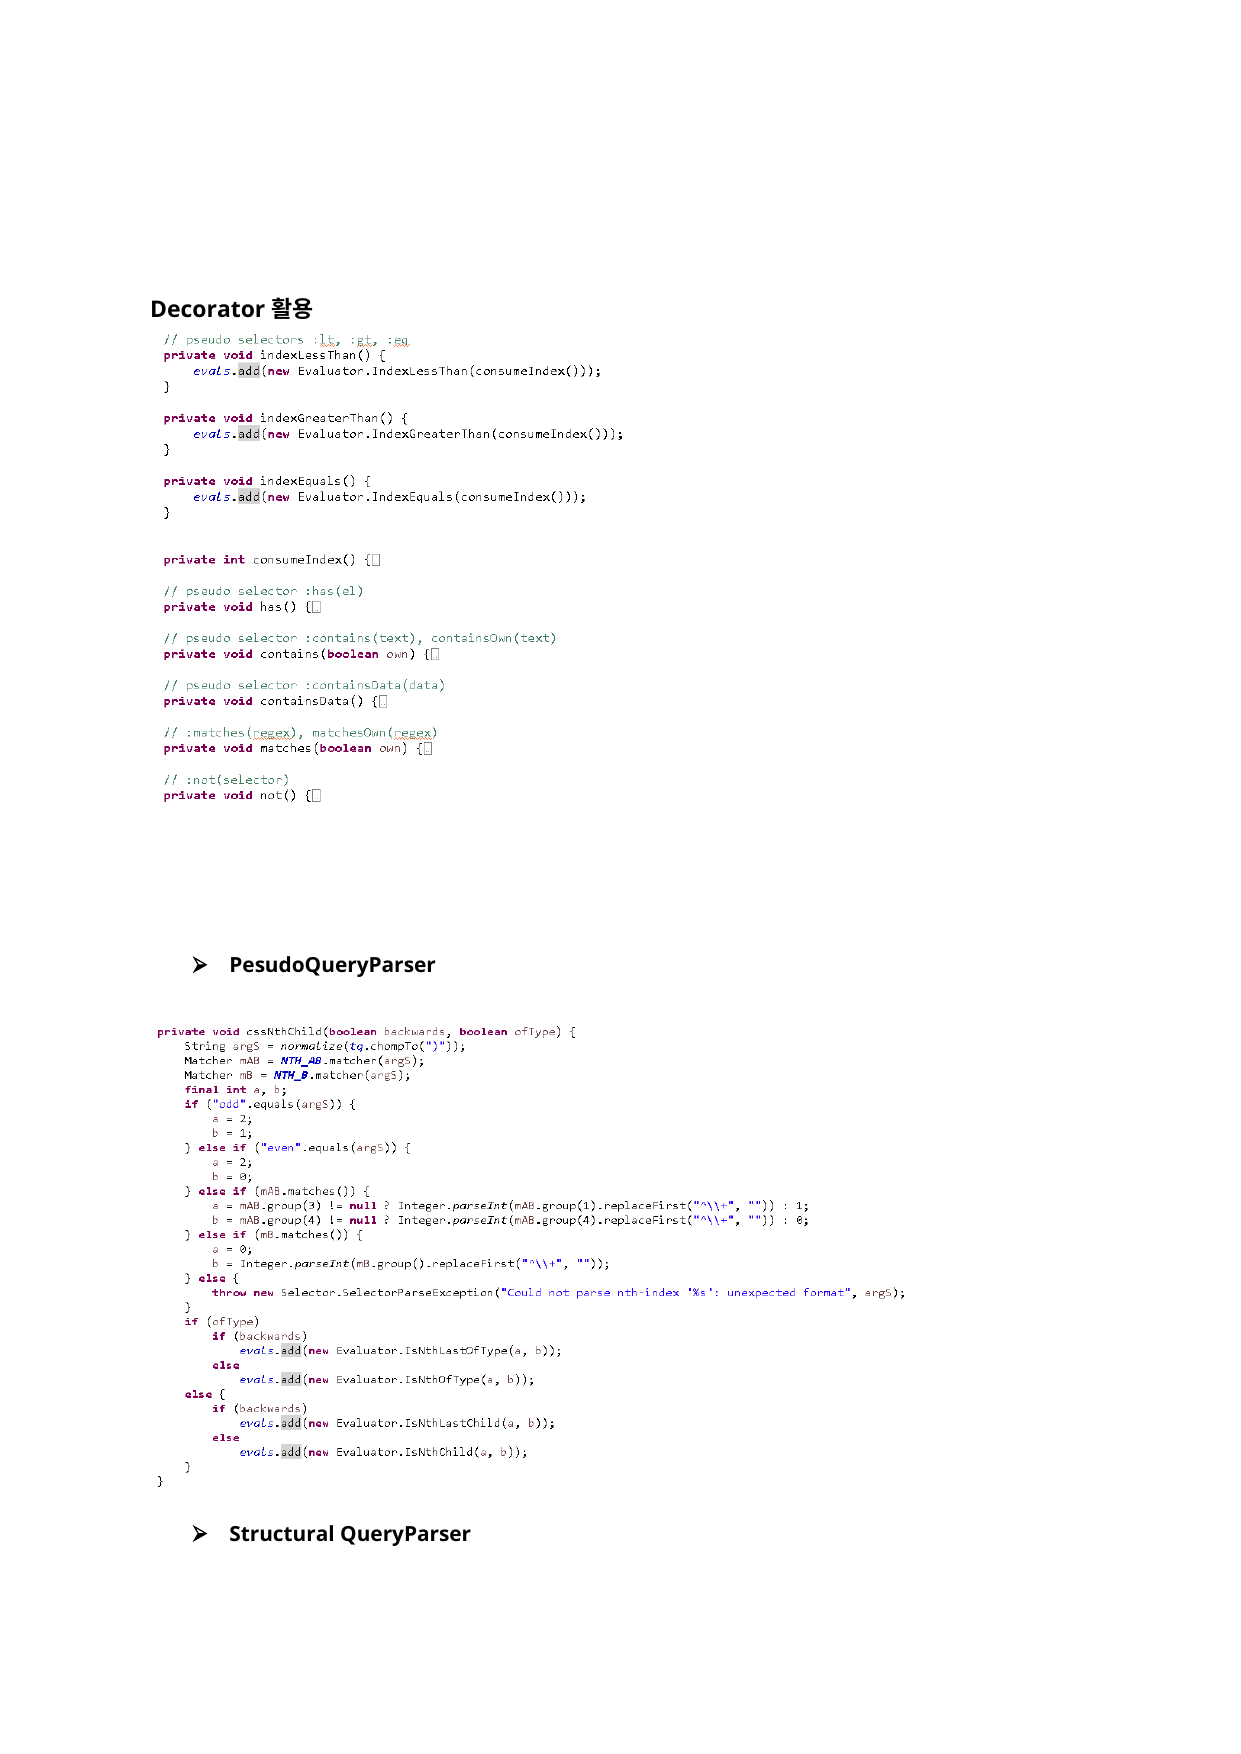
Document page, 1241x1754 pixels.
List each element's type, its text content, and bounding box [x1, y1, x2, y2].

list Structural QueryParser [192, 1519, 1090, 1547]
text Decorator 활용 [150, 291, 1090, 324]
list PesudoQueryParser [192, 950, 1090, 978]
picture [150, 1022, 906, 1488]
picture [150, 325, 634, 803]
